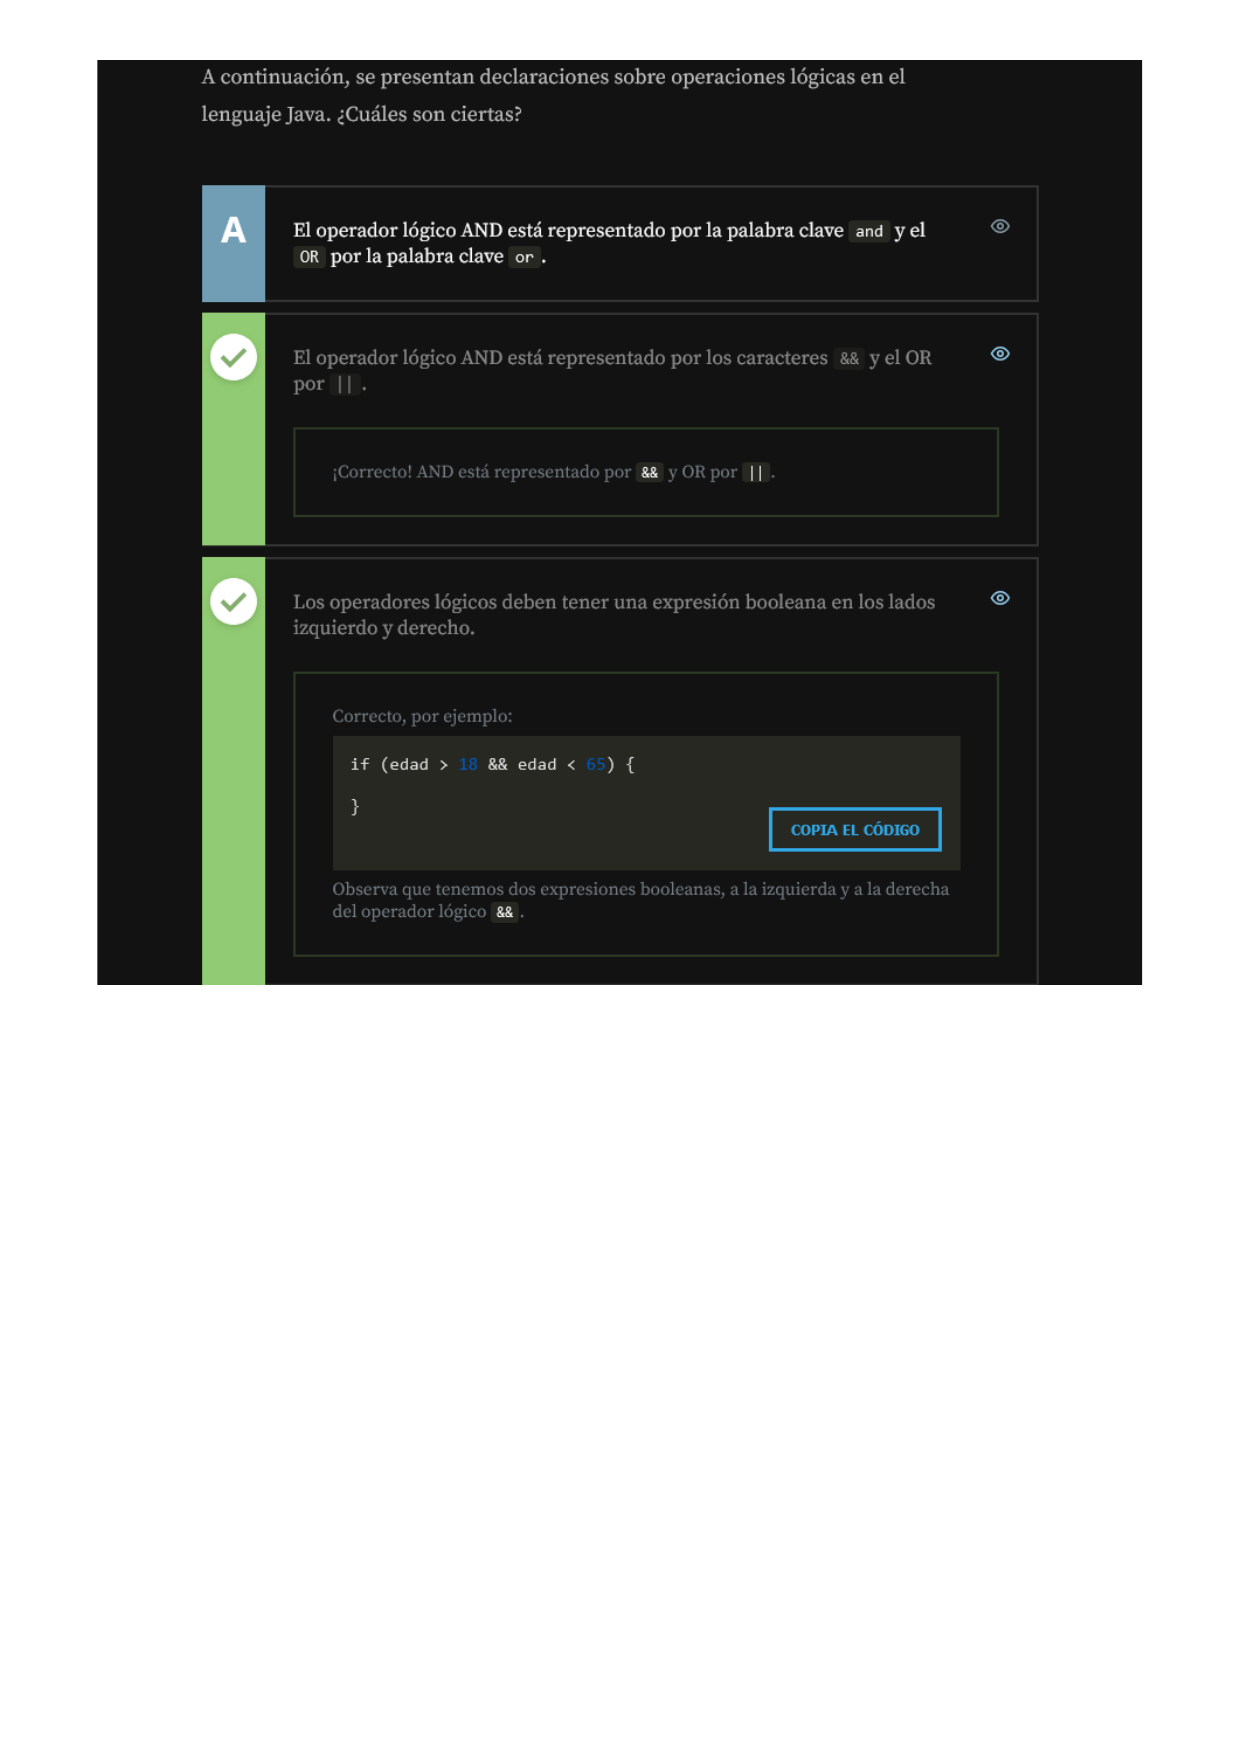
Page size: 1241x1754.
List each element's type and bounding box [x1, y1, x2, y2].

picture [97, 60, 1143, 985]
